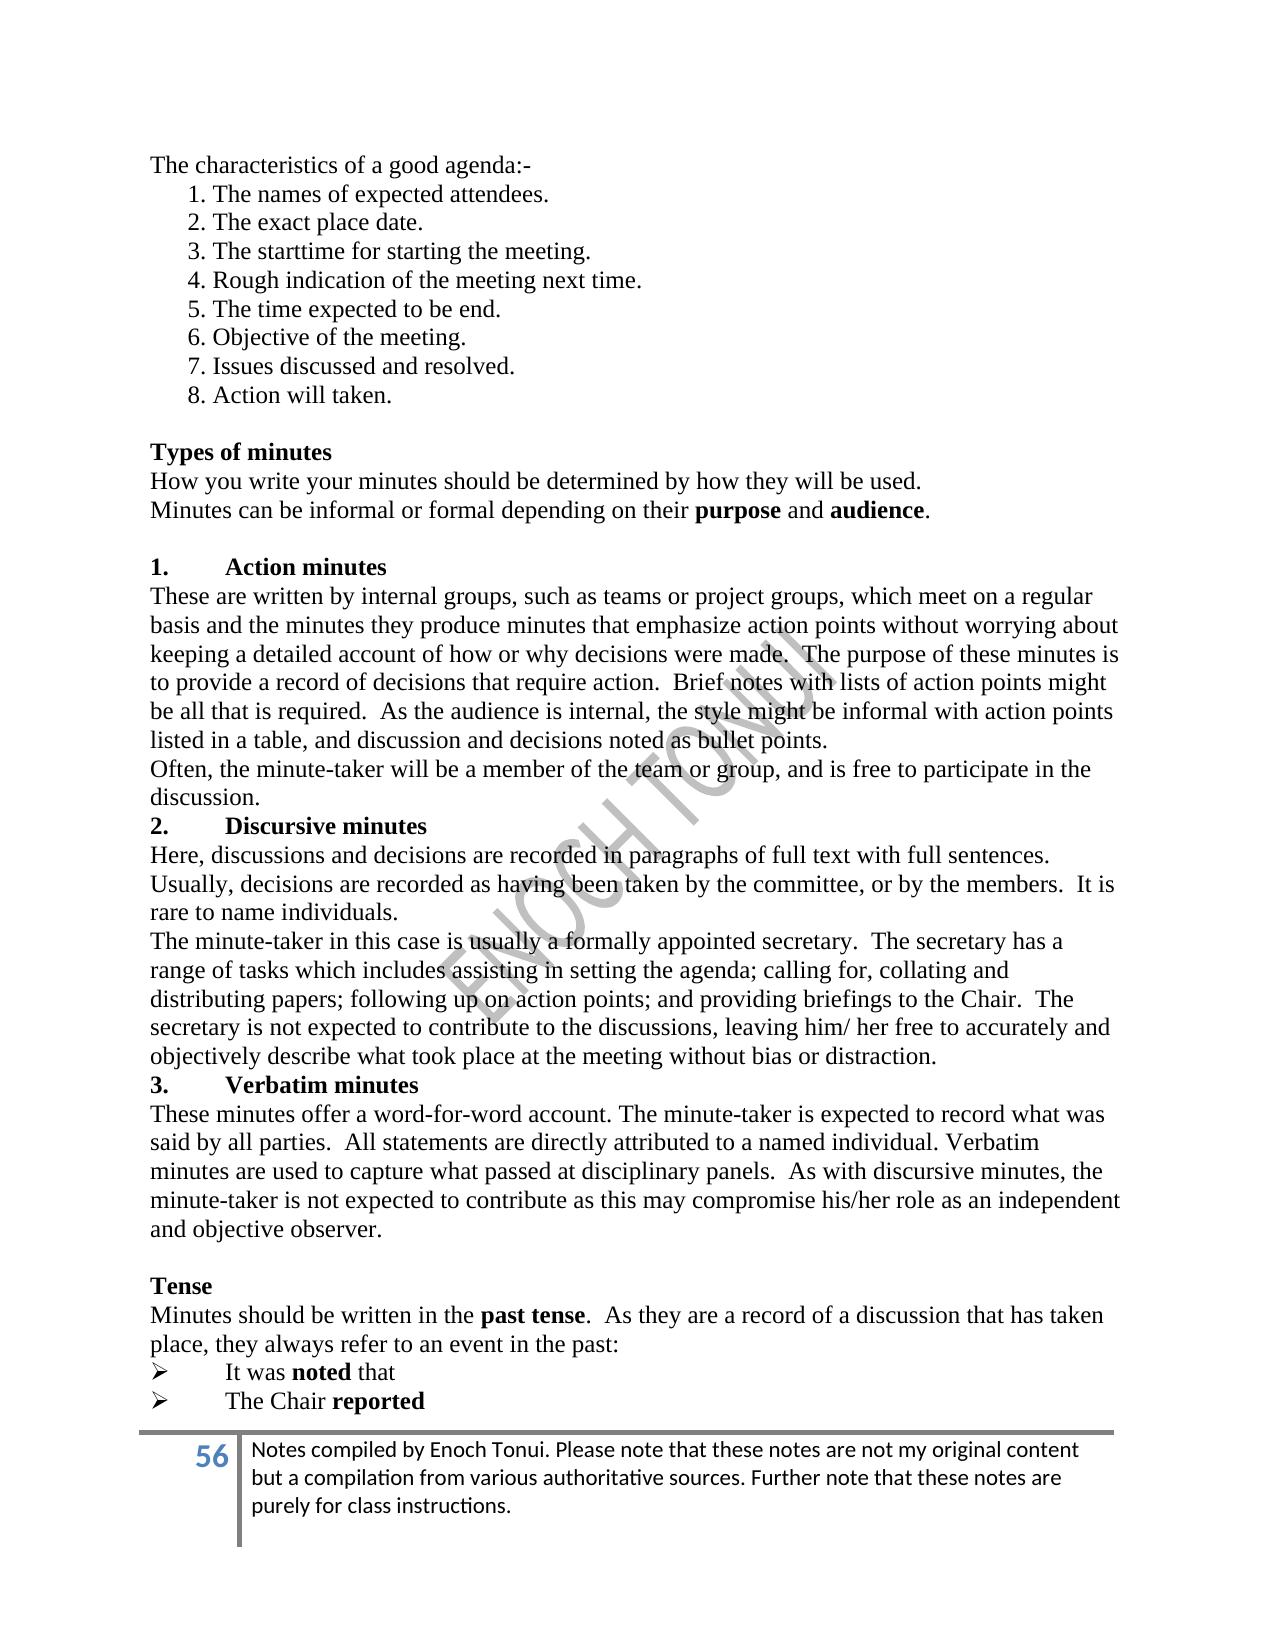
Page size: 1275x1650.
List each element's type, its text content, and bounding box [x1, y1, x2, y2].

subtitle Action minutes [150, 552, 1125, 581]
text The characteristics of a good agenda:- 1. The names of expected attendees. 2. The exact place date. 3. The starttime for starting the meeting. 4. Rough indication of the meeting next time. 5. The time expected to be end. 6. Objective of the meeting. 7. Issues discussed and resolved. 8. Action will taken. [150, 150, 1125, 409]
text Here, discussions and decisions are recorded in paragraphs of full text with full sentences. Usually, decisions are recorded as having been taken by the committee, or by the members. It is rare to name individuals. [150, 840, 1125, 926]
subtitle Types of minutes [150, 437, 1125, 466]
text The minute-taker in this case is usually a formally appointed secretary. The secretary has a range of tasks which includes assisting in setting the agenda; calling for, collating and distributing papers; following up on action points; and providing briefings to the Chair. The secretary is not expected to contribute to the discussions, leaving him/ her free to accurately and objectively describe what took place at the meeting without bias or distraction. [150, 926, 1125, 1070]
text These minutes offer a word-for-word account. The minute-taker is expected to record what was said by all parties. All statements are directly attributed to a named individual. Verbatim minutes are used to capture what passed at disciplinary panels. As with discursive minutes, the minute-taker is not expected to contribute as this may compromise his/her role as an independent and objective observer. [150, 1099, 1125, 1242]
subtitle Tense [150, 1271, 1125, 1300]
list It was noted that [150, 1357, 1125, 1386]
text These are written by internal groups, such as teams or project groups, which meet on a regular basis and the minutes they produce minutes that emphasize action points without worrying about keeping a detailed account of how or why decisions were made. The purpose of these minutes is to provide a record of decisions that require action. Brief notes with lists of action points might be all that is required. As the audience is internal, the style might be informal with action points listed in a table, and discussion and decisions noted as bullet points. [150, 581, 1125, 754]
text Often, the minute-taker will be a member of the team or group, and is free to participate in the discussion. [150, 754, 1125, 811]
text Minutes should be written in the past tense. As they are a record of a discussion that has taken place, they always refer to an event in the past: [150, 1300, 1125, 1357]
text Minutes can be informal or formal depending on their purpose and audience. [150, 495, 1125, 524]
text How you write your minutes should be determined by how they will be used. [150, 466, 1125, 495]
list The Chair reported [150, 1386, 1125, 1415]
subtitle Verbatim minutes [150, 1070, 1125, 1099]
subtitle Discursive minutes [150, 811, 1125, 840]
